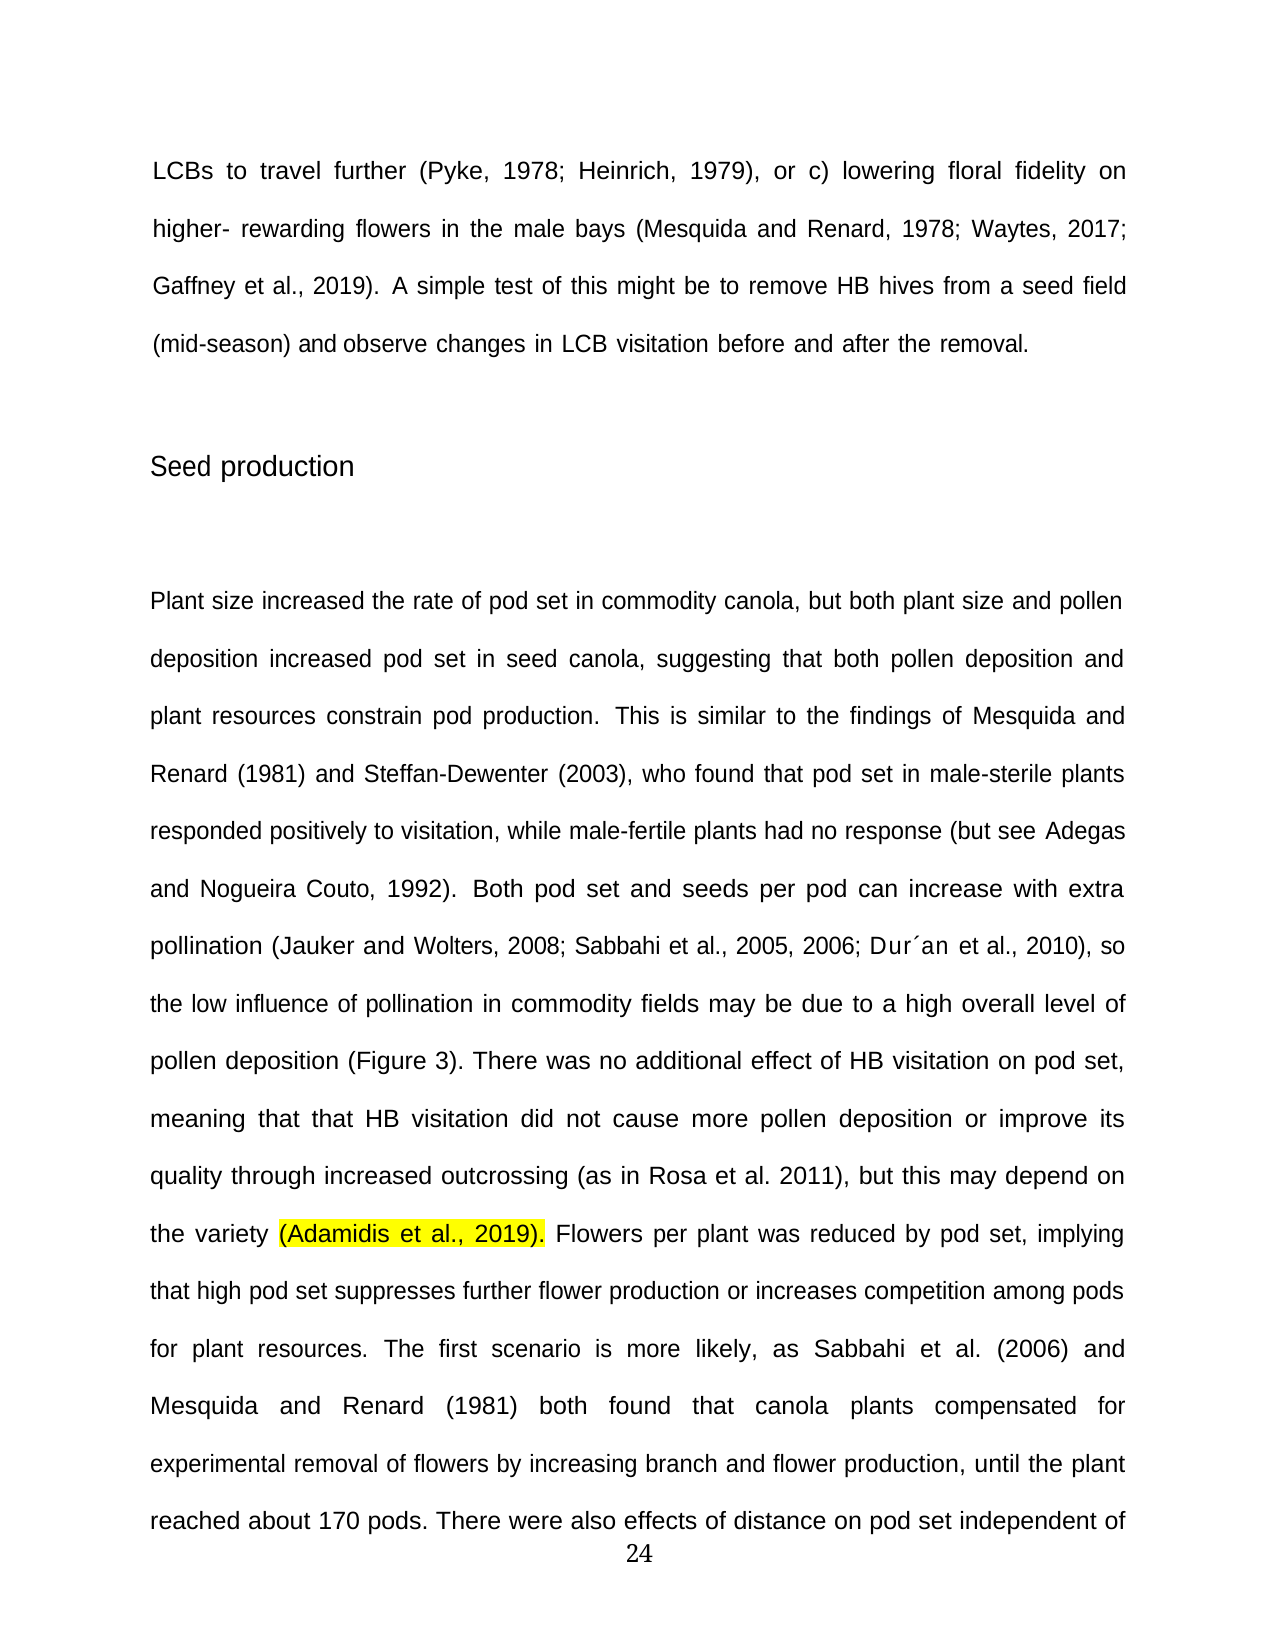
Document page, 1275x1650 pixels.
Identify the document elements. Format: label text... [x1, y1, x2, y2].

subtitle Seed production [150, 449, 1235, 482]
